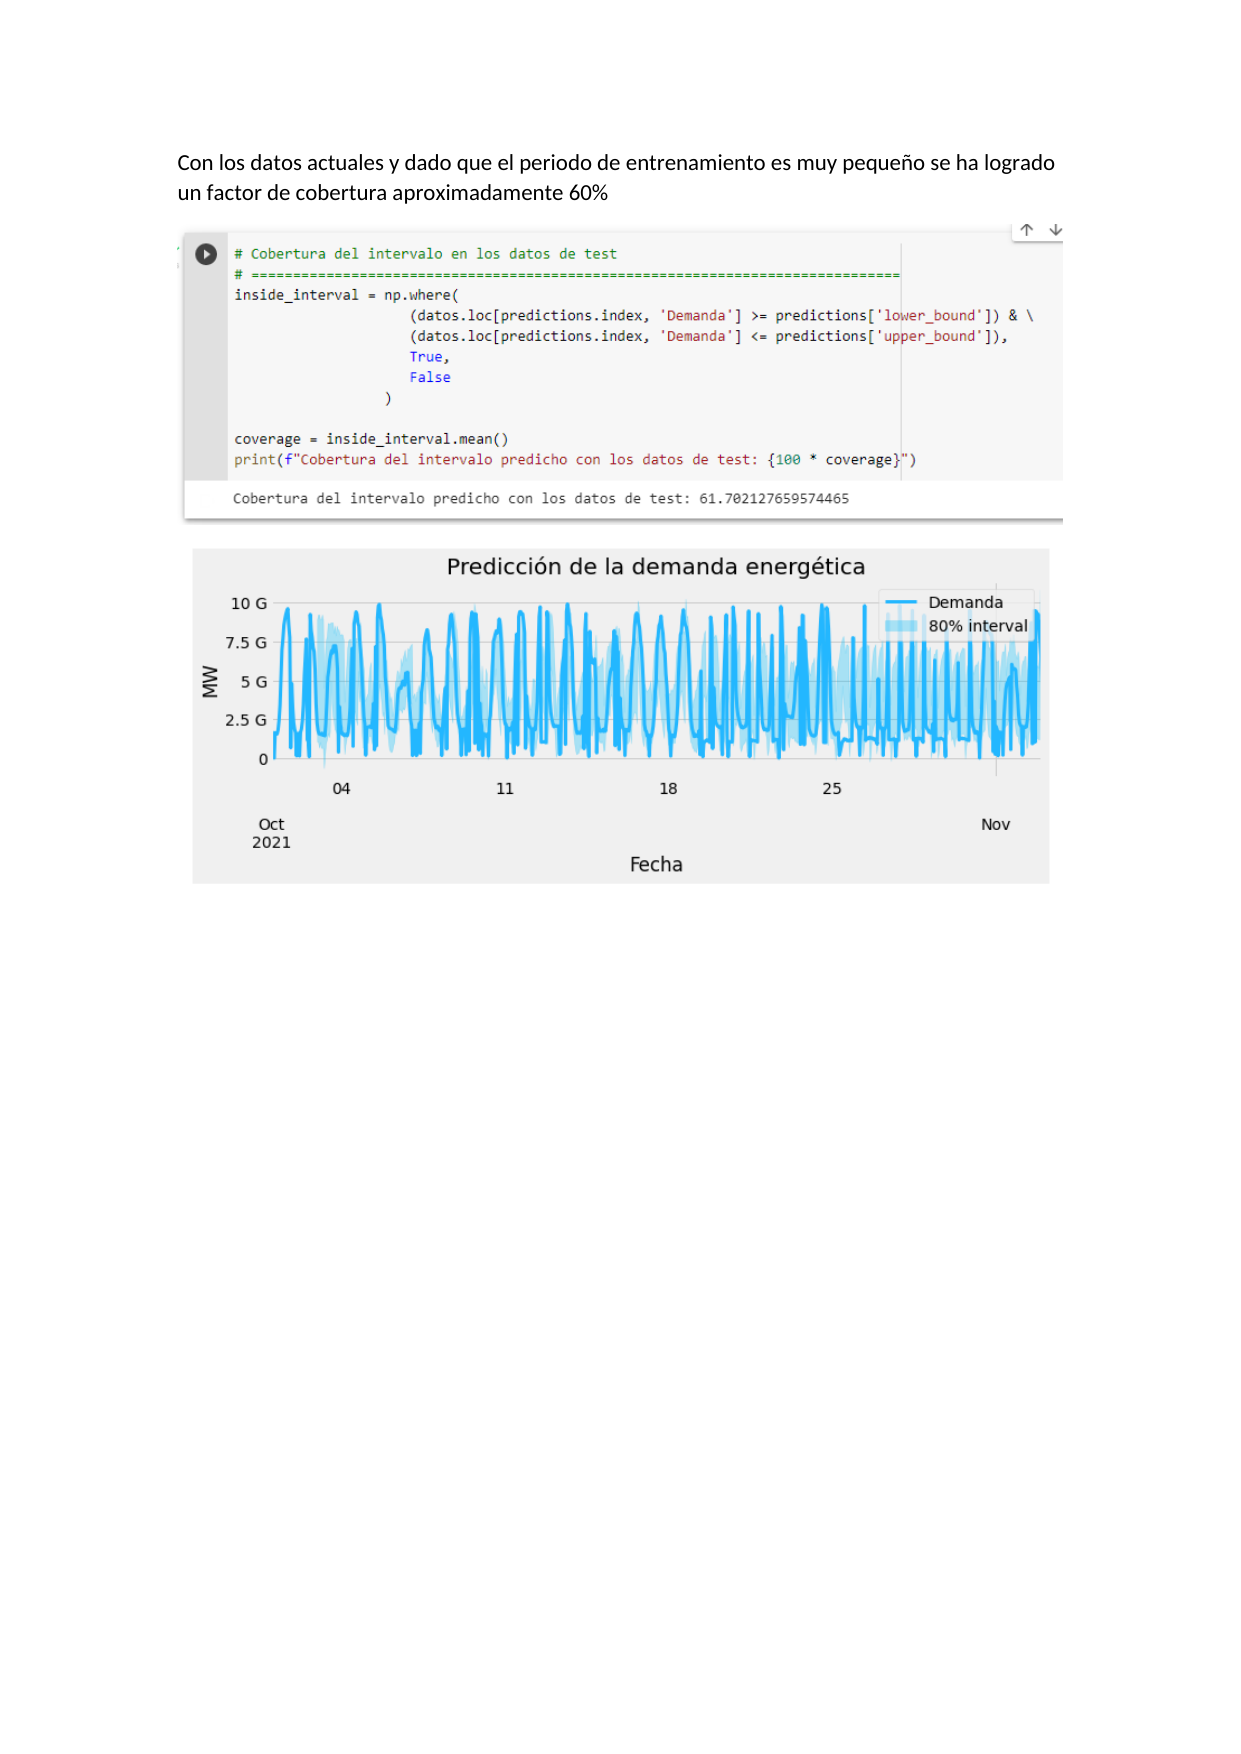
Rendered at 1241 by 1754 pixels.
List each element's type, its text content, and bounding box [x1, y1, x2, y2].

picture [177, 543, 1063, 895]
picture [177, 224, 1063, 525]
text Con los datos actuales y dado que el periodo de entrenamiento es muy pequeño se ha logrado un factor de cobertura aproximadamente 60% [177, 148, 1063, 206]
